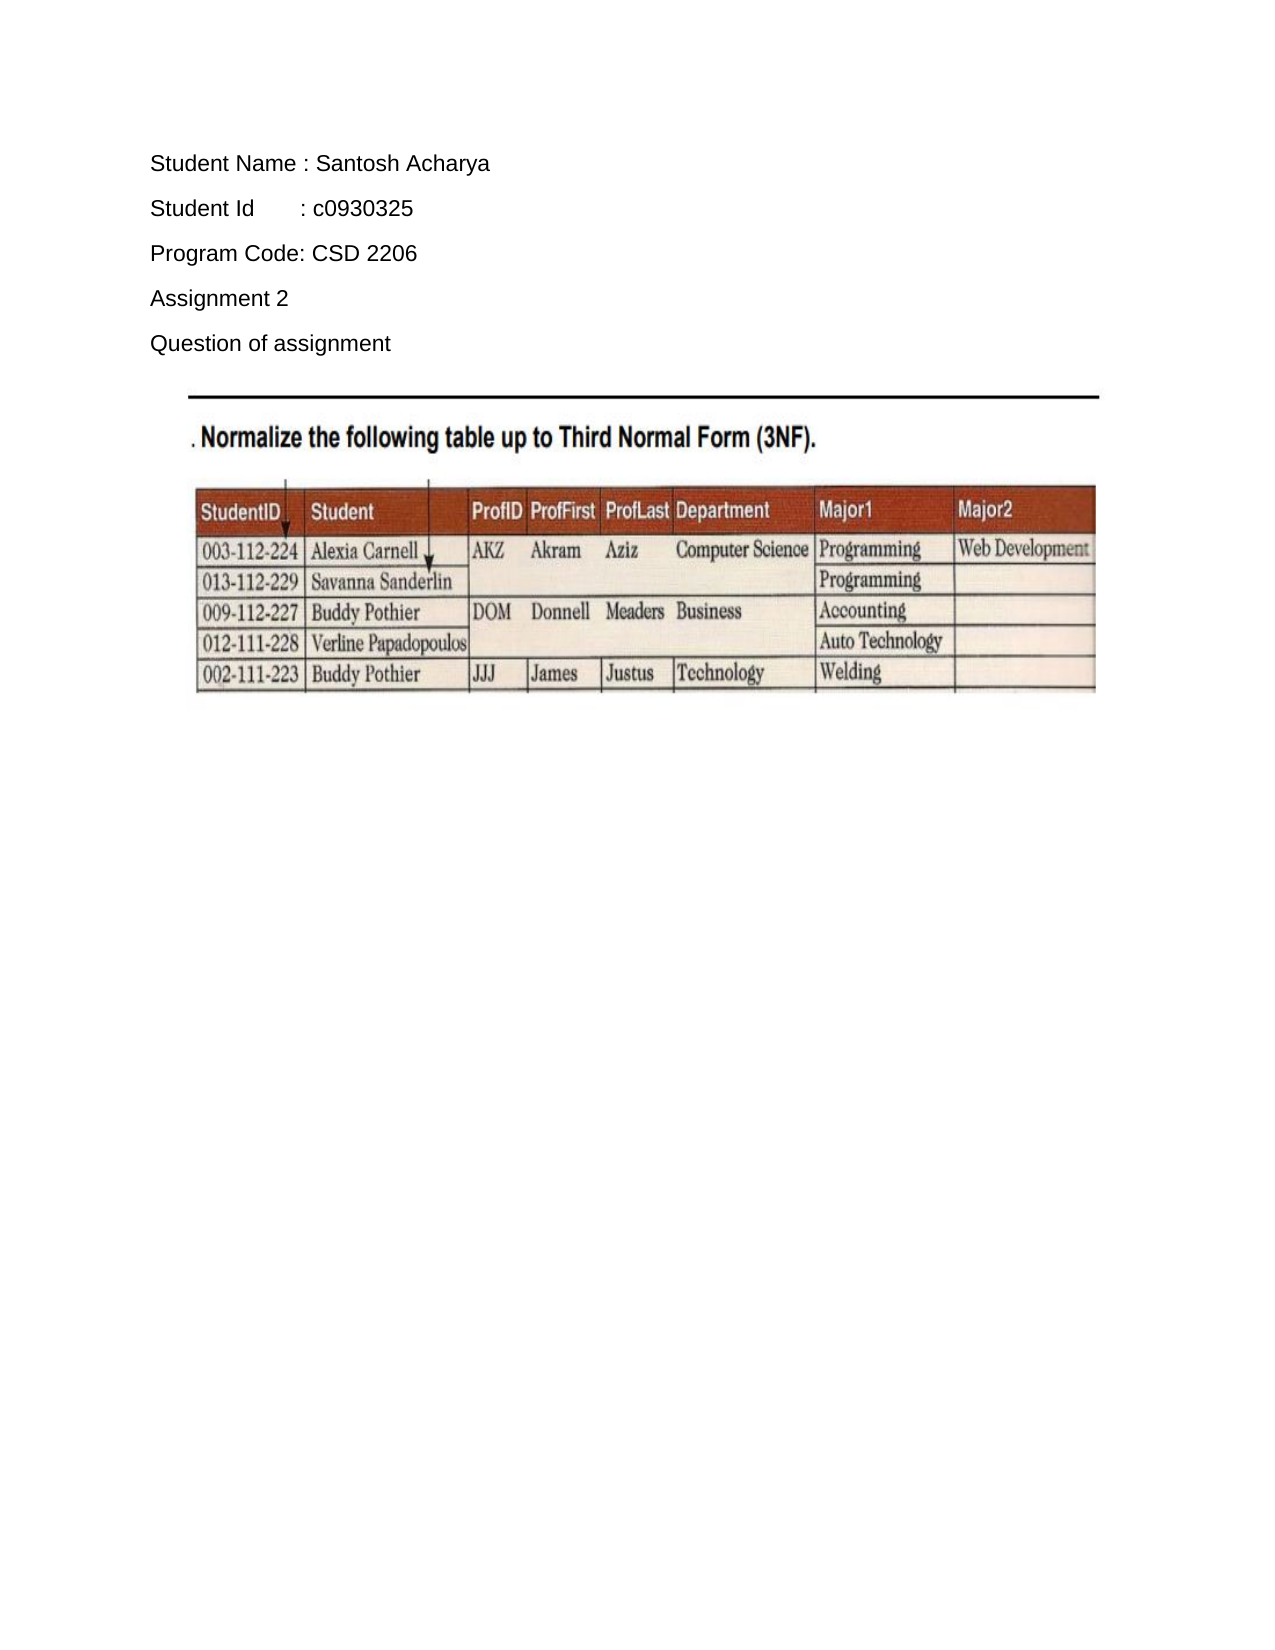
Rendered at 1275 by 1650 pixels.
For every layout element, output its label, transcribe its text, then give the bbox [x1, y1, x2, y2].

text Student Name : Santosh Acharya [150, 150, 1125, 176]
picture [150, 375, 1126, 748]
text Student Id : c0930325 [150, 195, 1125, 221]
text Program Code: CSD 2206 [150, 240, 1125, 267]
text Question of assignment [150, 330, 1125, 357]
text Assignment 2 [150, 285, 1125, 312]
